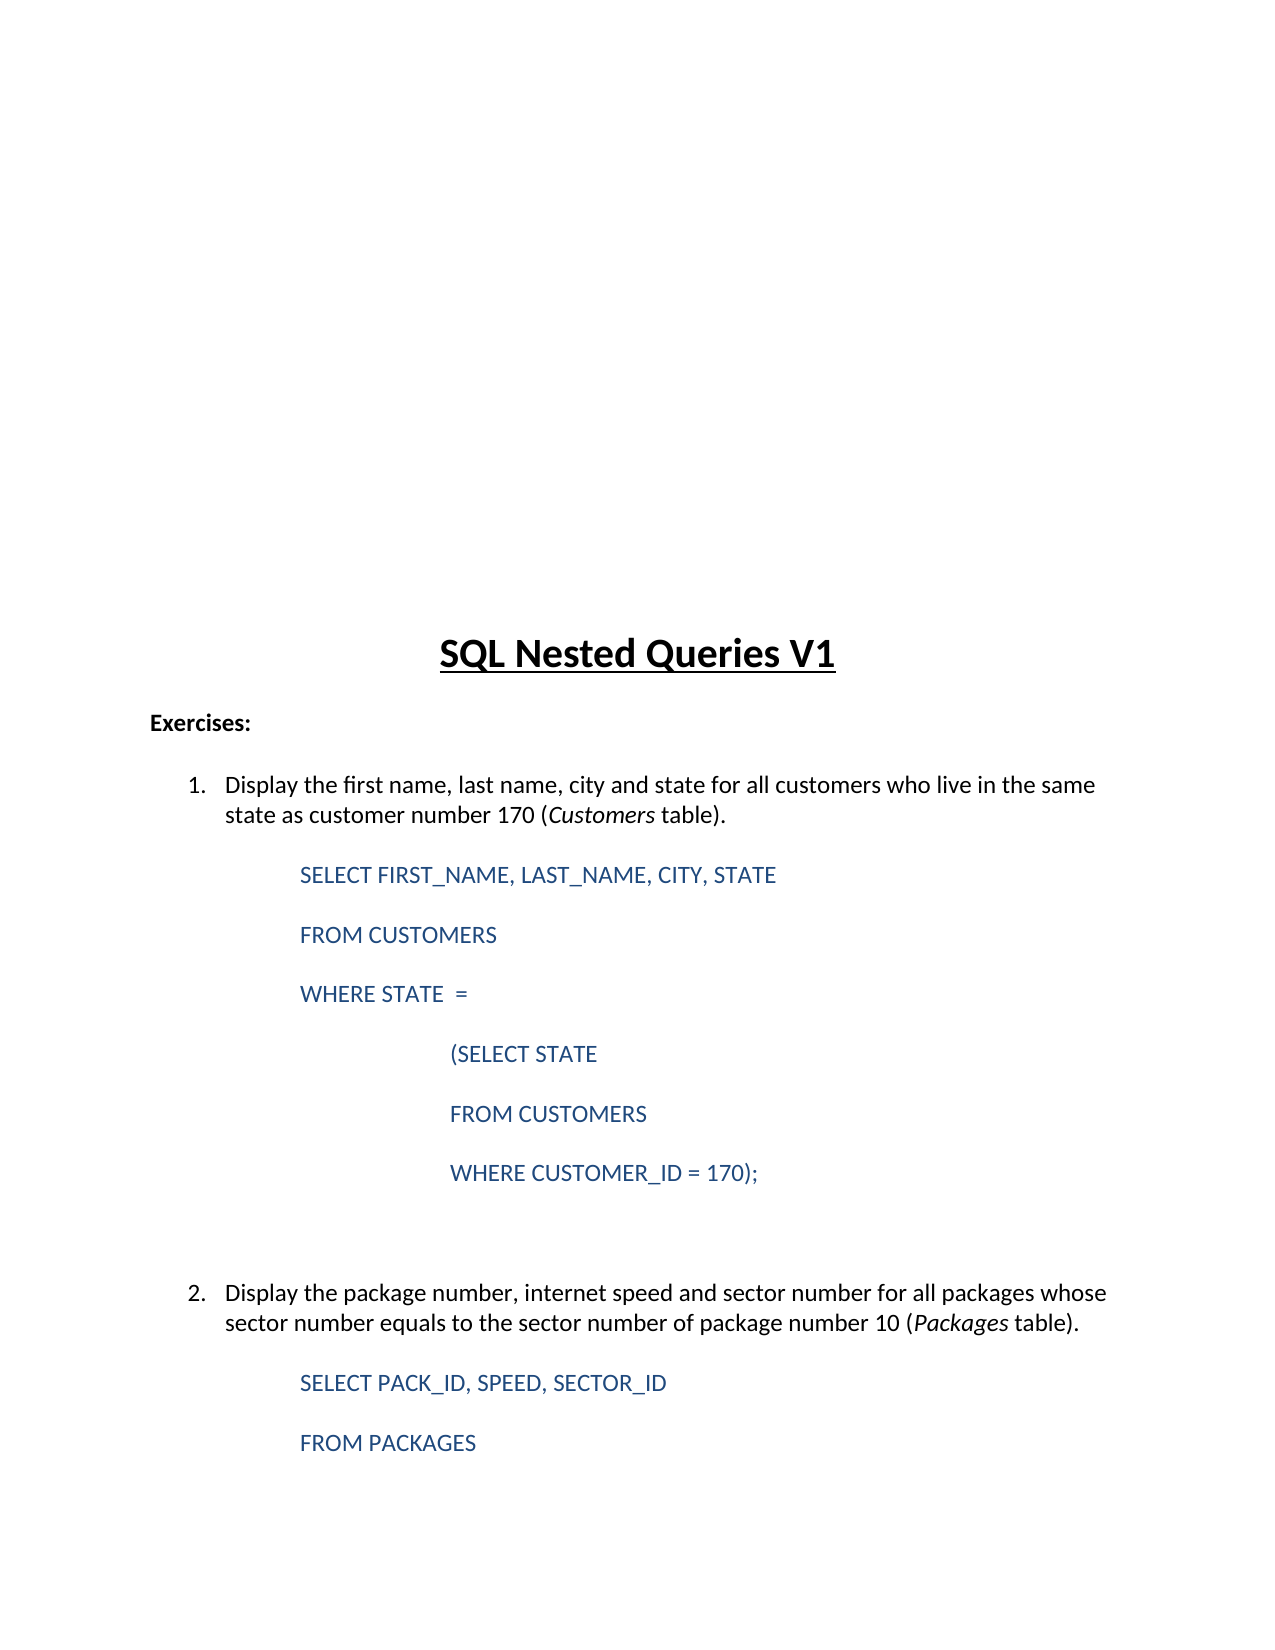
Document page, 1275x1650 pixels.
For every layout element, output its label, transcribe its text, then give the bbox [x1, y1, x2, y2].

list Display the package number, internet speed and sector number for all packages whose sector number equals to the sector number of package number 10 (Packages table). [187, 1277, 1125, 1338]
text FROM CUSTOMERS [300, 919, 1125, 949]
text SQL Nested Queries V1 [150, 627, 1125, 678]
text FROM CUSTOMERS [375, 1098, 1125, 1128]
text SELECT FIRST_NAME, LAST_NAME, CITY, STATE [300, 859, 1125, 890]
text SELECT PACK_ID, SPEED, SECTOR_ID [300, 1367, 1125, 1398]
subtitle Exercises: [150, 707, 1125, 738]
text FROM PACKAGES [300, 1427, 1125, 1457]
list Display the first name, last name, city and state for all customers who live in the same state as customer number 170 (Customers table). [187, 769, 1125, 830]
text WHERE CUSTOMER_ID = 170); [375, 1158, 1125, 1188]
text (SELECT STATE [375, 1038, 1125, 1069]
text WHERE STATE = [300, 978, 1125, 1009]
